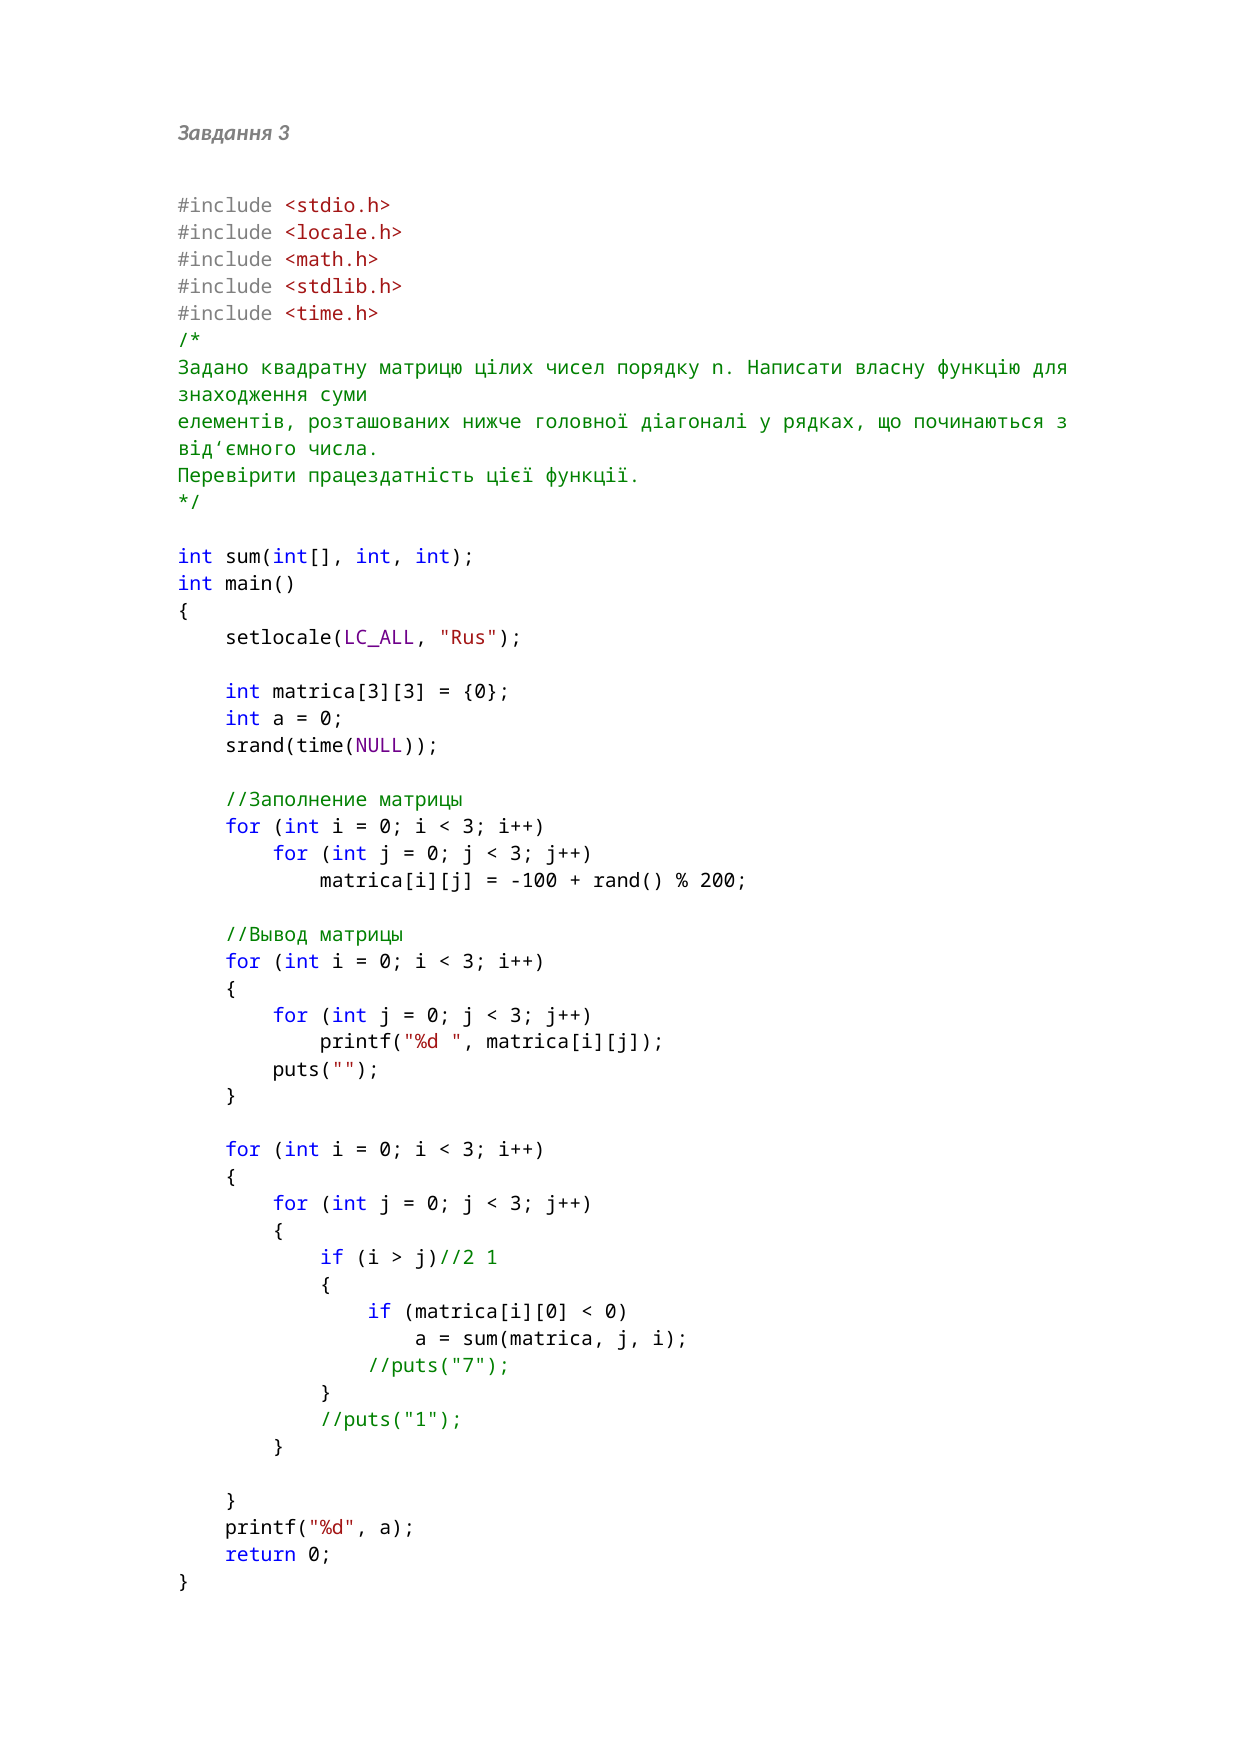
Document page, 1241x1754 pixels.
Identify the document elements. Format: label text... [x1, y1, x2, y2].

text if (i > j)//2 1 [177, 1244, 1152, 1271]
text for (int j = 0; j < 3; j++) [177, 839, 1152, 866]
text { [177, 1217, 1152, 1244]
text a = sum(matrica, j, i); [177, 1324, 1152, 1352]
text { [177, 1271, 1152, 1298]
text */ [177, 488, 1152, 515]
text puts(""); [177, 1055, 1152, 1082]
text { [177, 974, 1152, 1001]
text Перевірити працездатність цієї функції. [177, 461, 1152, 488]
text #include <stdlib.h> [177, 272, 1152, 299]
text Задано квадратну матрицю цілих чисел порядку n. Написати власну функцію для знаходження суми [177, 353, 1152, 407]
text for (int i = 0; i < 3; i++) [177, 1136, 1152, 1163]
text } [177, 1567, 1152, 1594]
text for (int j = 0; j < 3; j++) [177, 1001, 1152, 1028]
text //Вывод матрицы [177, 920, 1152, 947]
text printf("%d", a); [177, 1513, 1152, 1540]
text matrica[i][j] = -100 + rand() % 200; [177, 866, 1152, 893]
text { [177, 596, 1152, 623]
text int a = 0; [177, 704, 1152, 731]
text for (int j = 0; j < 3; j++) [177, 1190, 1152, 1217]
text елементів, розташованих нижче головної діагоналі у рядках, що починаються з від‘ємного числа. [177, 407, 1152, 461]
text } [177, 1486, 1152, 1513]
text } [177, 1432, 1152, 1459]
text Завдання 3 [177, 118, 1152, 146]
text #include <time.h> [177, 299, 1152, 326]
text int matrica[3][3] = {0}; [177, 677, 1152, 704]
text printf("%d ", matrica[i][j]); [177, 1028, 1152, 1055]
text #include <locale.h> [177, 218, 1152, 245]
text //puts("1"); [177, 1406, 1152, 1432]
text return 0; [177, 1540, 1152, 1567]
text /* [177, 326, 1152, 353]
text { [177, 1163, 1152, 1190]
text if (matrica[i][0] < 0) [177, 1298, 1152, 1324]
text setlocale(LC_ALL, "Rus"); [177, 623, 1152, 650]
text #include <stdio.h> [177, 191, 1152, 218]
text //puts("7"); [177, 1352, 1152, 1378]
text for (int i = 0; i < 3; i++) [177, 812, 1152, 839]
text } [177, 1082, 1152, 1109]
text } [177, 1378, 1152, 1406]
text for (int i = 0; i < 3; i++) [177, 947, 1152, 974]
text #include <math.h> [177, 245, 1152, 272]
text //Заполнение матрицы [177, 785, 1152, 812]
text int sum(int[], int, int); [177, 542, 1152, 569]
text int main() [177, 569, 1152, 596]
text srand(time(NULL)); [177, 731, 1152, 758]
